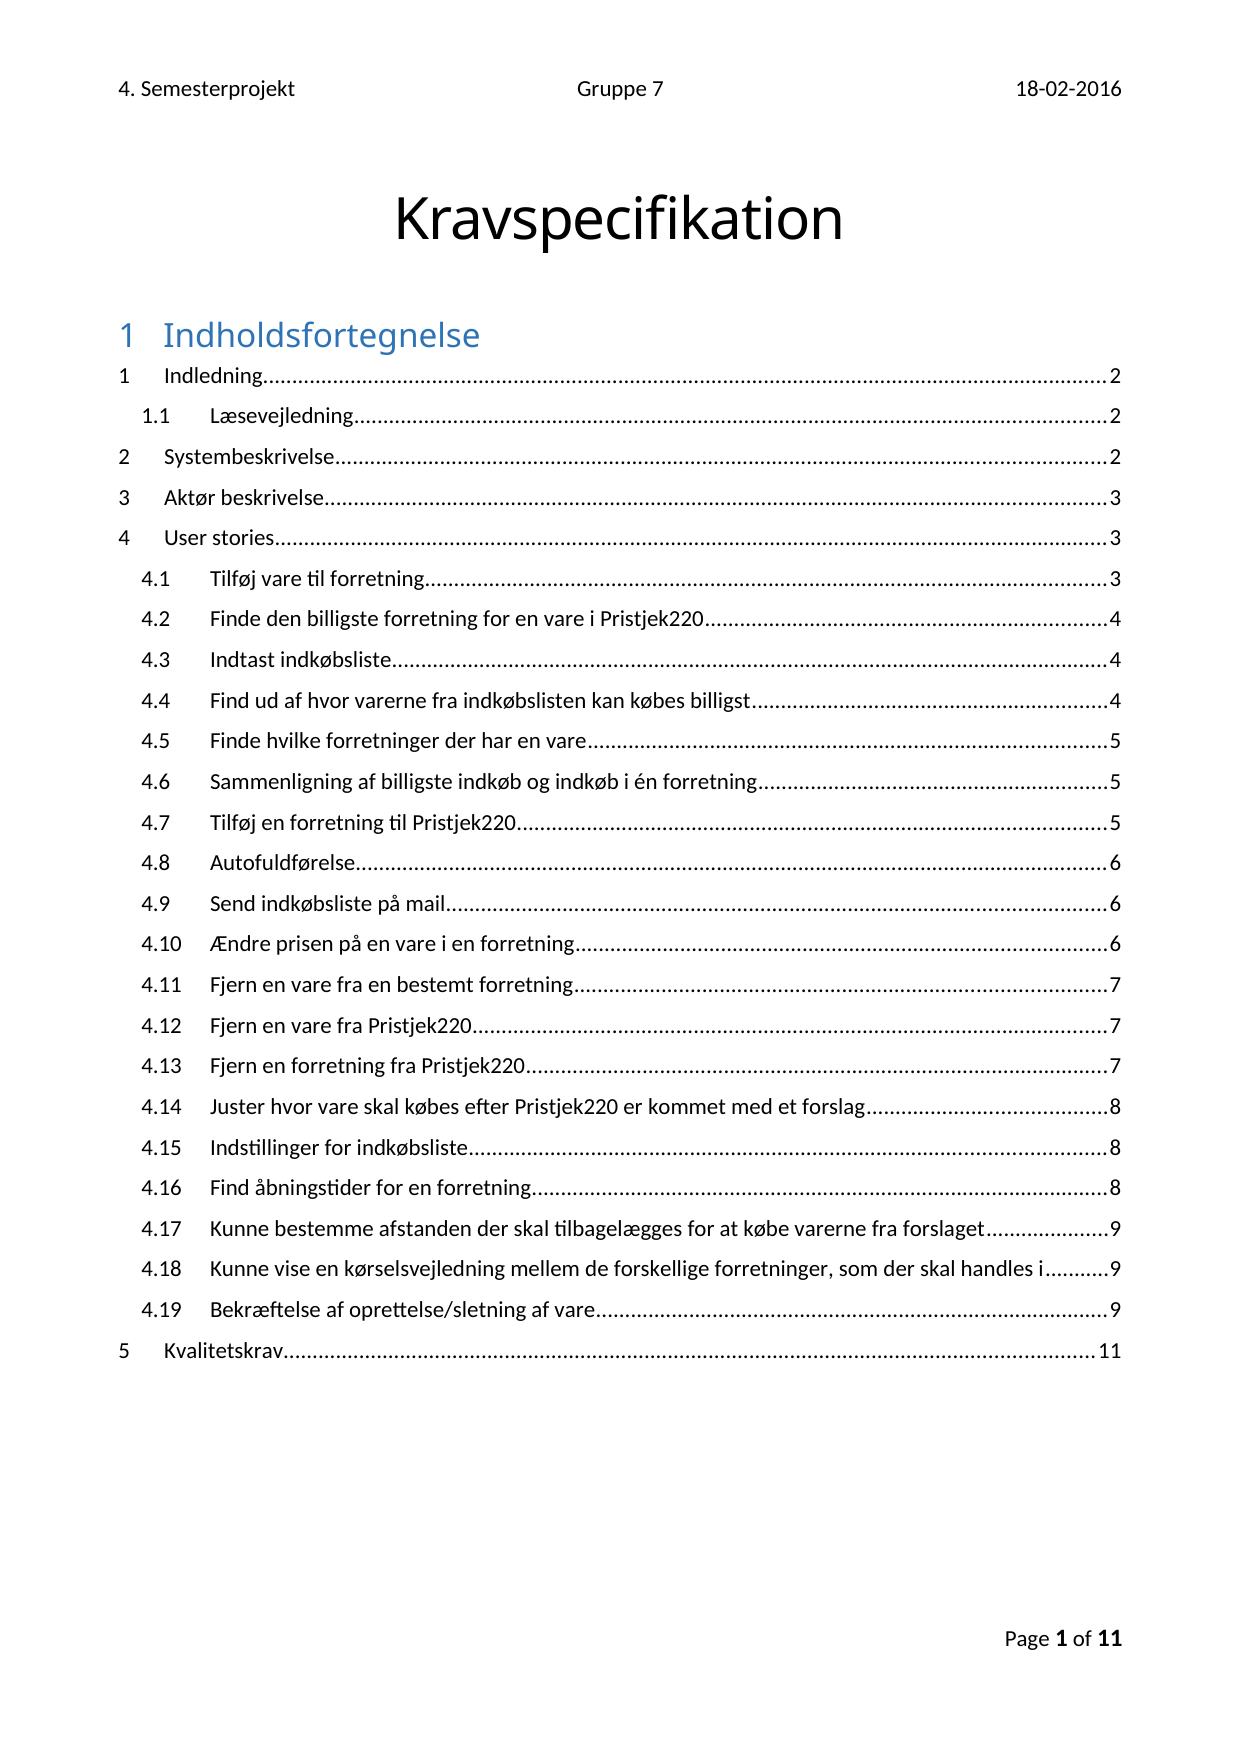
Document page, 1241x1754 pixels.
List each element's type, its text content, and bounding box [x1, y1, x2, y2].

title Kravspecifikation [118, 177, 1122, 257]
